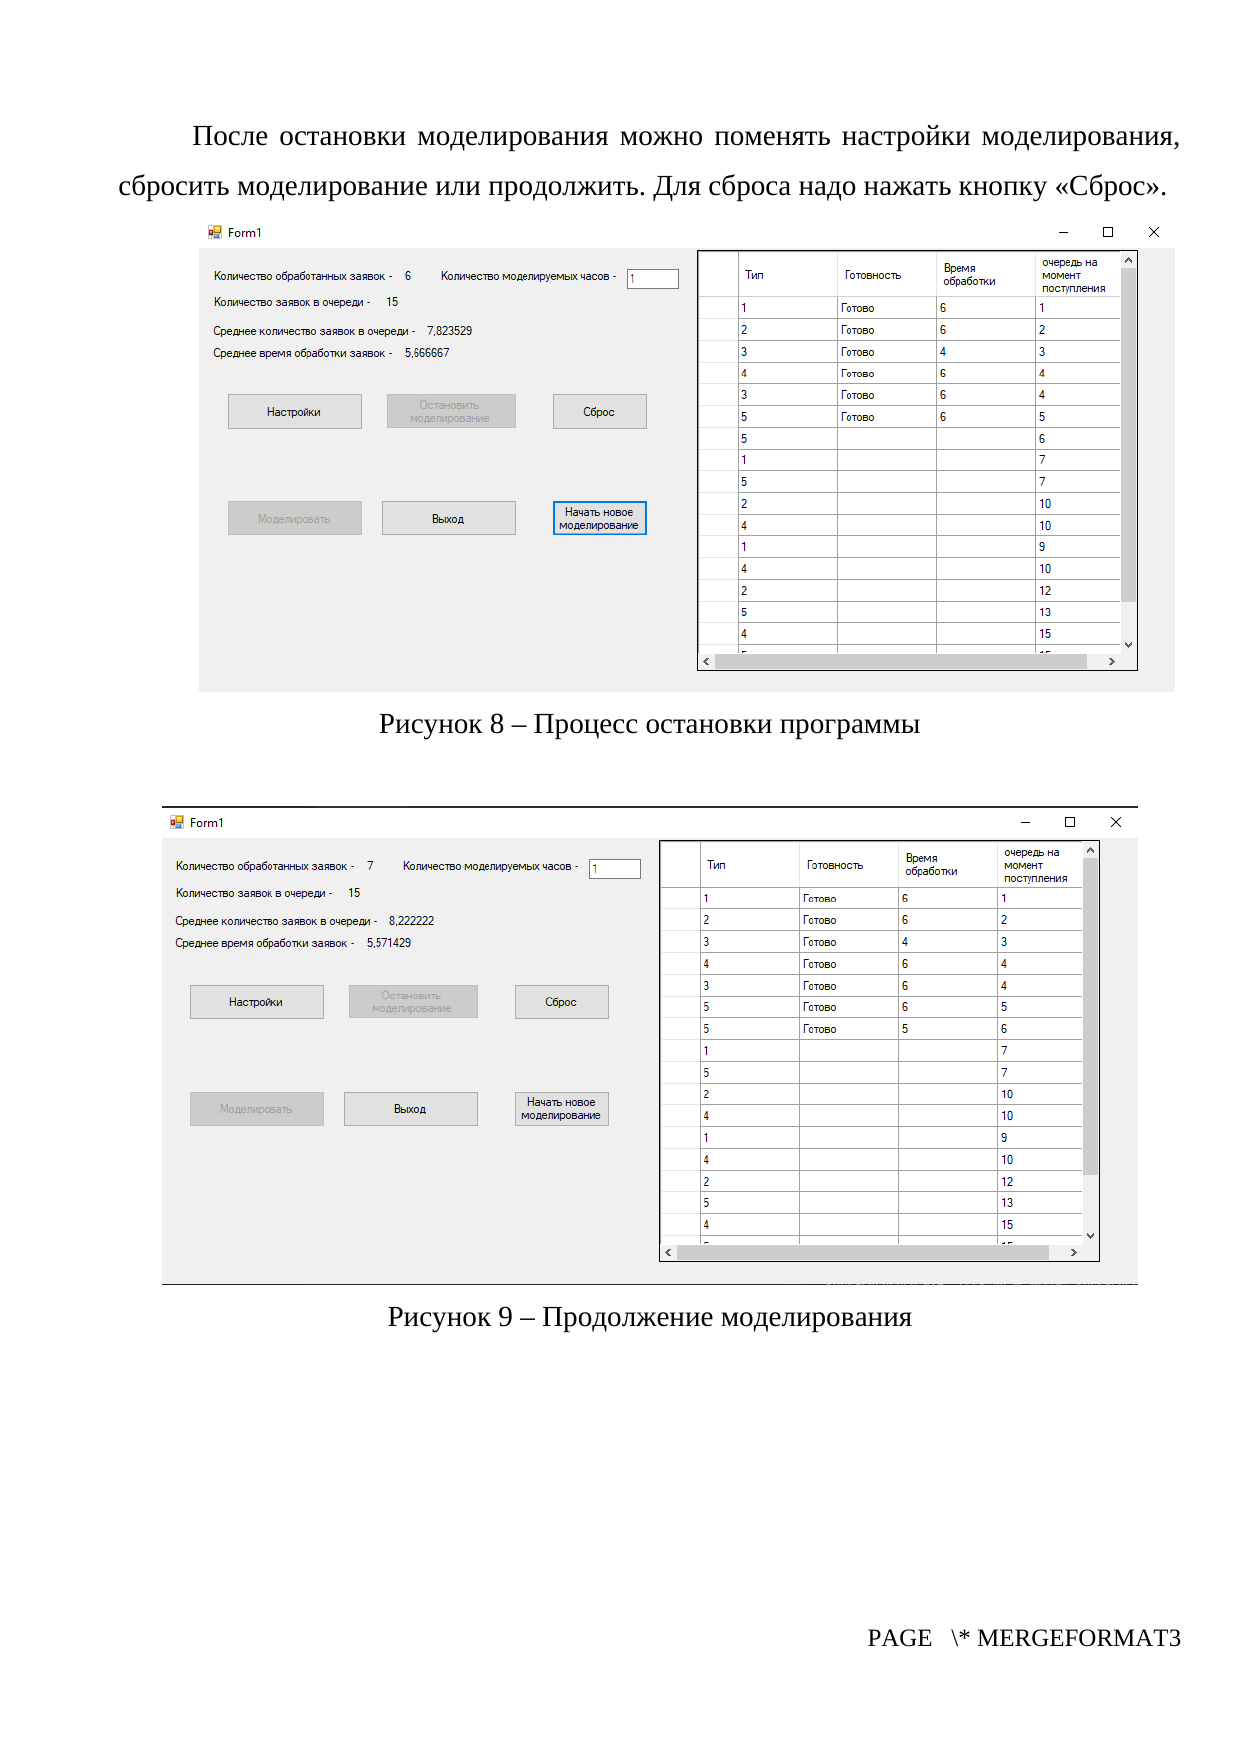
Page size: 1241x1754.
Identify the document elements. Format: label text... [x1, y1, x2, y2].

text Рисунок 9 – Продолжение моделирования [118, 1299, 1181, 1332]
picture [162, 806, 1138, 1285]
text Рисунок 8 – Процесс остановки программы [118, 706, 1181, 739]
text После остановки моделирования можно поменять настройки моделирования, сбросить моделирование или продолжить. Для сброса надо нажать кнопку «Сброс». [118, 118, 1181, 202]
picture [199, 218, 1175, 692]
